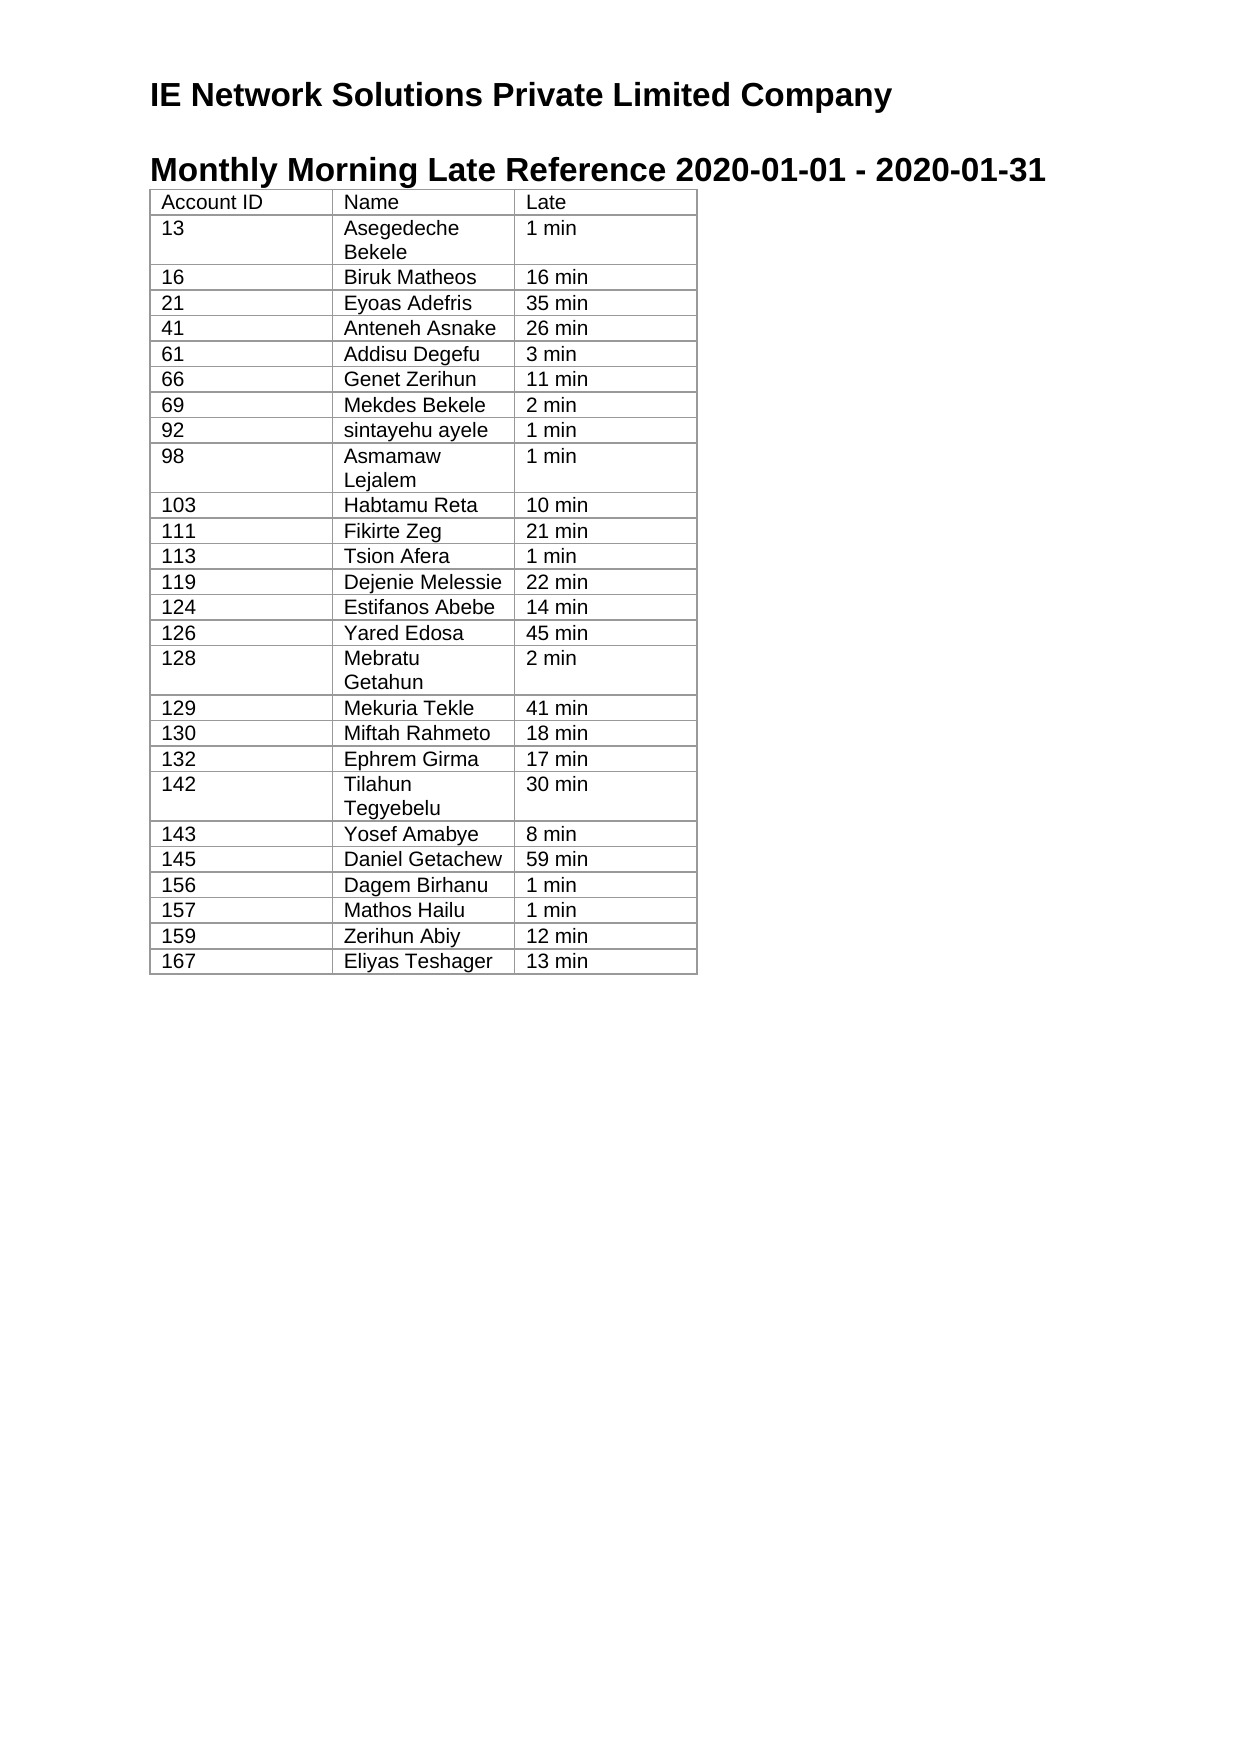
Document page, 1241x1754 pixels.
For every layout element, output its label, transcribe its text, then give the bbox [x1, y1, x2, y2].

table_cell Dejenie Melessie [333, 570, 514, 594]
table_cell 130 [151, 721, 332, 745]
table_cell 69 [151, 393, 332, 417]
table_cell 128 [151, 646, 332, 694]
table_cell 103 [151, 493, 332, 517]
table_cell Mathos Hailu [333, 898, 514, 922]
table_cell 30 min [515, 772, 696, 820]
table_cell Yosef Amabye [333, 822, 514, 846]
table_cell Miftah Rahmeto [333, 721, 514, 745]
table_cell 26 min [515, 316, 696, 340]
table_header Name [333, 190, 514, 214]
table_cell 8 min [515, 822, 696, 846]
table_cell 21 min [515, 519, 696, 543]
table_cell Zerihun Abiy [333, 924, 514, 948]
table_cell 119 [151, 570, 332, 594]
table_cell 14 min [515, 595, 696, 619]
table_cell 1 min [515, 216, 696, 263]
table_cell Ephrem Girma [333, 747, 514, 771]
table_cell 10 min [515, 493, 696, 517]
table_cell 156 [151, 873, 332, 897]
table_cell 1 min [515, 544, 696, 568]
table_cell 18 min [515, 721, 696, 745]
table_cell Mekuria Tekle [333, 696, 514, 720]
table_cell 145 [151, 847, 332, 871]
table_cell 1 min [515, 873, 696, 897]
table_cell Asmamaw Lejalem [333, 444, 514, 492]
table_cell 167 [151, 950, 332, 973]
table_cell Tsion Afera [333, 544, 514, 568]
table_cell 61 [151, 342, 332, 366]
table_cell 12 min [515, 924, 696, 948]
table_cell 13 [151, 216, 332, 263]
table_cell 45 min [515, 621, 696, 645]
table_cell 66 [151, 367, 332, 391]
table_cell 113 [151, 544, 332, 568]
table_cell 92 [151, 418, 332, 442]
table_cell Fikirte Zeg [333, 519, 514, 543]
table_cell sintayehu ayele [333, 418, 514, 442]
table_cell Tilahun Tegyebelu [333, 772, 514, 820]
table_cell 3 min [515, 342, 696, 366]
table_cell 22 min [515, 570, 696, 594]
table_cell Daniel Getachew [333, 847, 514, 871]
table_cell 17 min [515, 747, 696, 771]
table_cell 157 [151, 898, 332, 922]
table_cell Habtamu Reta [333, 493, 514, 517]
table_cell 2 min [515, 646, 696, 694]
table_cell 159 [151, 924, 332, 948]
table_cell 111 [151, 519, 332, 543]
table_cell Estifanos Abebe [333, 595, 514, 619]
table_cell 16 [151, 265, 332, 289]
table_cell 98 [151, 444, 332, 492]
table_cell 143 [151, 822, 332, 846]
table_cell 59 min [515, 847, 696, 871]
table_cell 1 min [515, 898, 696, 922]
table_cell Anteneh Asnake [333, 316, 514, 340]
table_cell 124 [151, 595, 332, 619]
table_cell Eyoas Adefris [333, 291, 514, 314]
table_cell 1 min [515, 418, 696, 442]
table_cell 41 min [515, 696, 696, 720]
table_cell 13 min [515, 950, 696, 973]
table_cell Mebratu Getahun [333, 646, 514, 694]
table_cell Yared Edosa [333, 621, 514, 645]
table_cell 132 [151, 747, 332, 771]
table_cell 41 [151, 316, 332, 340]
table_cell 129 [151, 696, 332, 720]
text Monthly Morning Late Reference 2020-01-01 - 2020-01-31 [150, 150, 1090, 188]
table_cell Genet Zerihun [333, 367, 514, 391]
table_cell 2 min [515, 393, 696, 417]
table_cell 16 min [515, 265, 696, 289]
table_cell Eliyas Teshager [333, 950, 514, 973]
table_cell 142 [151, 772, 332, 820]
table_header Late [515, 190, 696, 214]
table_cell Biruk Matheos [333, 265, 514, 289]
table_cell 35 min [515, 291, 696, 314]
table_cell Asegedeche Bekele [333, 216, 514, 263]
table_cell 1 min [515, 444, 696, 492]
table_header Account ID [151, 190, 332, 214]
table_cell Mekdes Bekele [333, 393, 514, 417]
table_cell Dagem Birhanu [333, 873, 514, 897]
table_cell 11 min [515, 367, 696, 391]
table_cell Addisu Degefu [333, 342, 514, 366]
table_cell 21 [151, 291, 332, 314]
table_cell 126 [151, 621, 332, 645]
